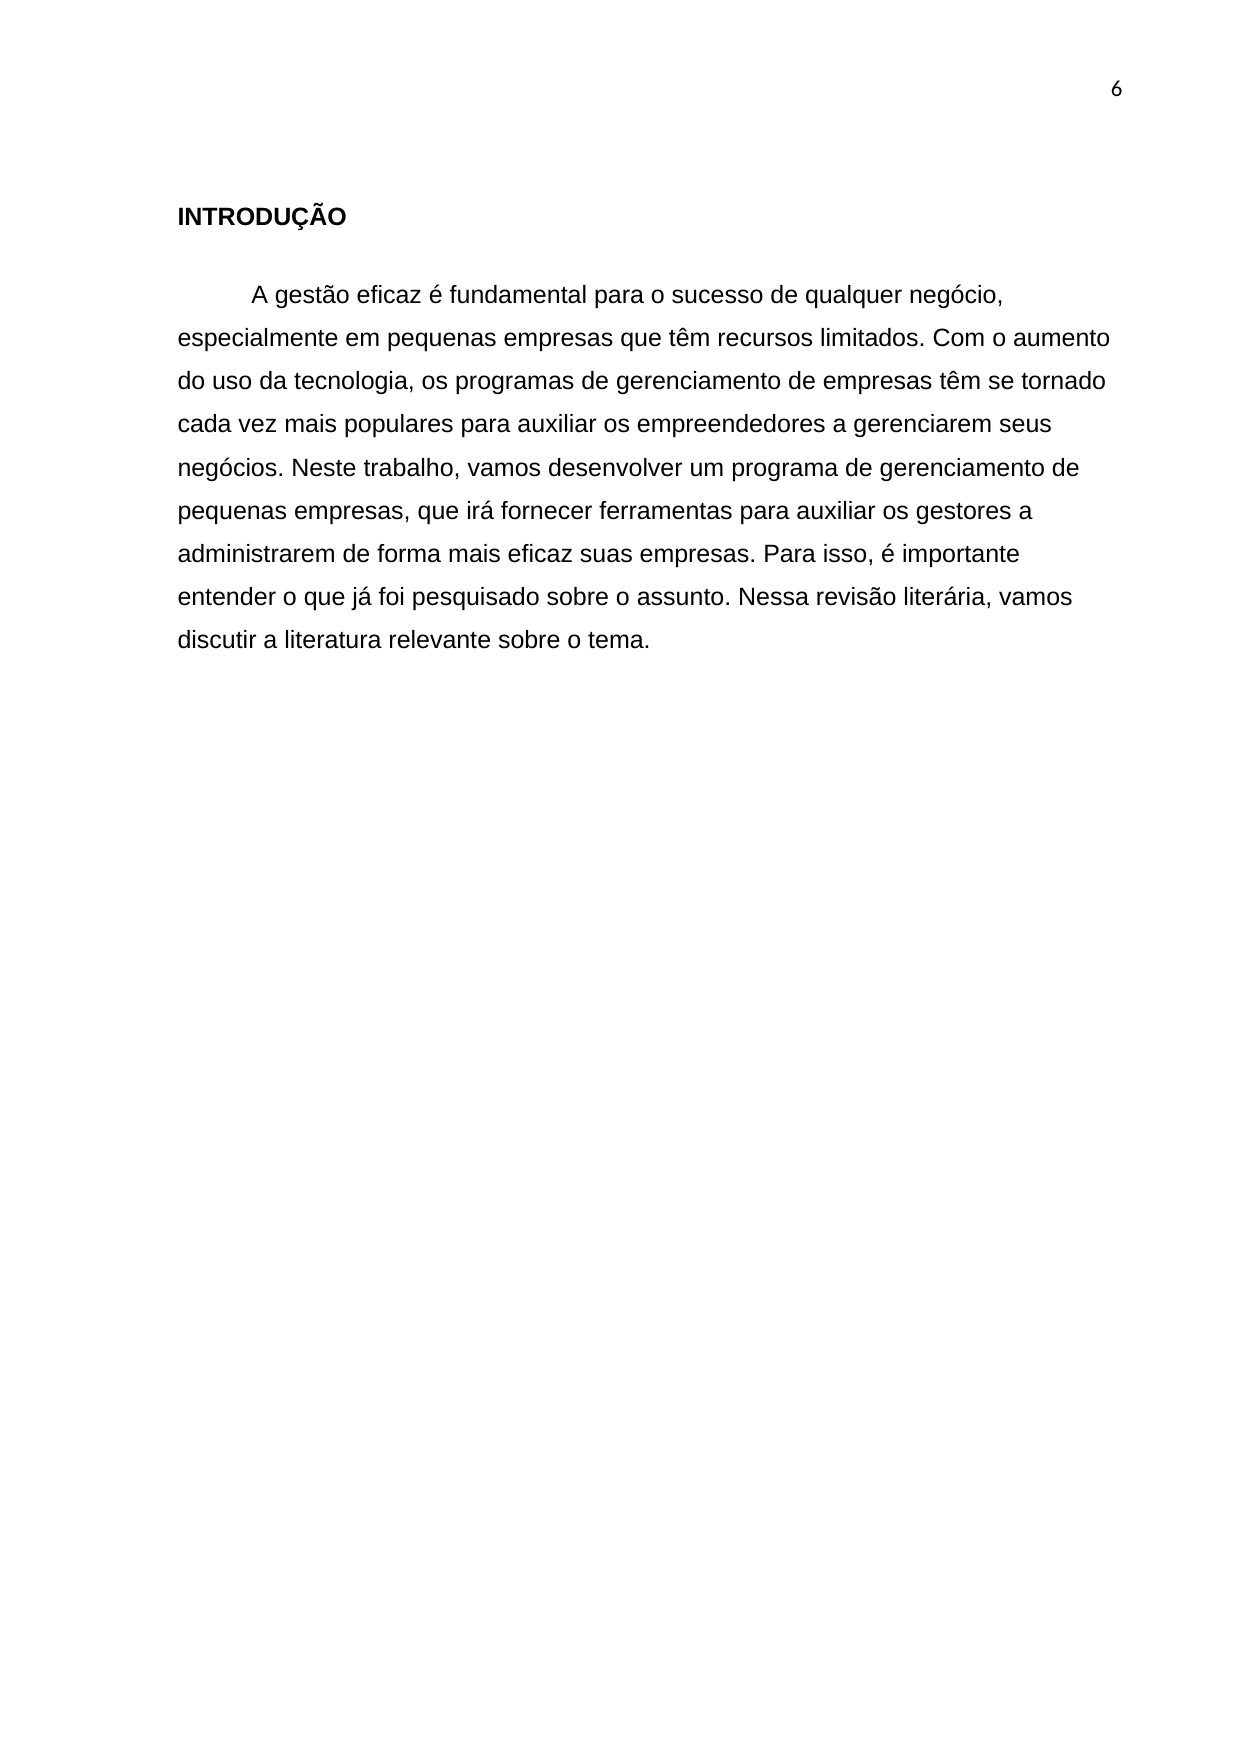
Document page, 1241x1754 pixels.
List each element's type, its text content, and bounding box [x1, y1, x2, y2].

text A gestão eficaz é fundamental para o sucesso de qualquer negócio, especialmente em pequenas empresas que têm recursos limitados. Com o aumento do uso da tecnologia, os programas de gerenciamento de empresas têm se tornado cada vez mais populares para auxiliar os empreendedores a gerenciarem seus negócios. Neste trabalho, vamos desenvolver um programa de gerenciamento de pequenas empresas, que irá fornecer ferramentas para auxiliar os gestores a administrarem de forma mais eficaz suas empresas. Para isso, é importante entender o que já foi pesquisado sobre o assunto. Nessa revisão literária, vamos discutir a literatura relevante sobre o tema. [177, 280, 1122, 654]
subtitle INTRODUÇÃO [177, 202, 1122, 231]
